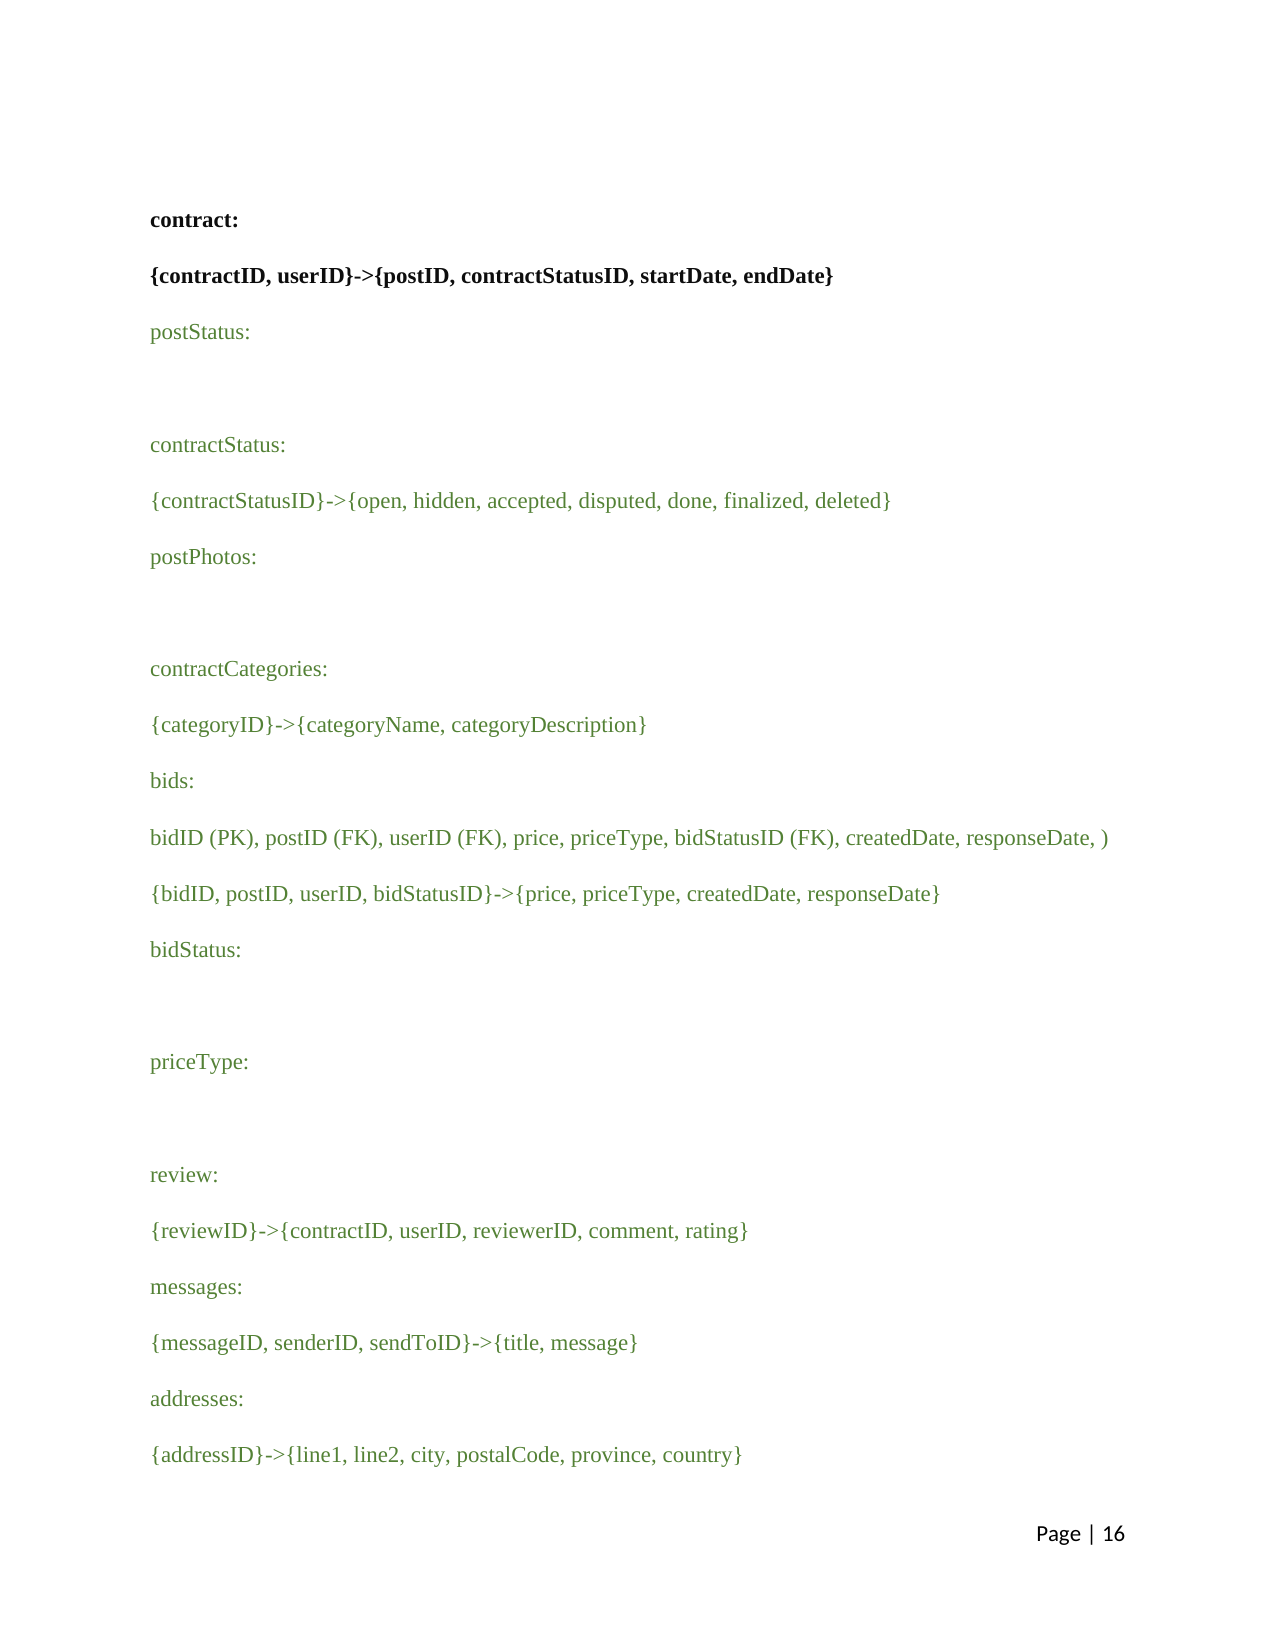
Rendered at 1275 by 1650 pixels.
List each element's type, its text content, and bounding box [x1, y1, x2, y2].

text contract: [150, 206, 1125, 232]
text {categoryID}->{categoryName, categoryDescription} [150, 711, 1125, 738]
text bidID (PK), postID (FK), userID (FK), price, priceType, bidStatusID (FK), createdDate, responseDate, ) [150, 824, 1125, 850]
text postStatus: [150, 318, 1125, 345]
text messages: [150, 1273, 1125, 1299]
text bidStatus: [150, 936, 1125, 962]
text priceType: [150, 1048, 1125, 1075]
text {contractID, userID}->{postID, contractStatusID, startDate, endDate} [150, 262, 1125, 289]
text contractCategories: [150, 655, 1125, 682]
text {reviewID}->{contractID, userID, reviewerID, comment, rating} [150, 1217, 1125, 1243]
text review: [150, 1161, 1125, 1187]
text {messageID, senderID, sendToID}->{title, message} [150, 1329, 1125, 1355]
text contractStatus: [150, 431, 1125, 457]
text postPhotos: [150, 543, 1125, 569]
text bids: [150, 768, 1125, 794]
text {addressID}->{line1, line2, city, postalCode, province, country} [150, 1441, 1125, 1468]
text addresses: [150, 1385, 1125, 1412]
text {bidID, postID, userID, bidStatusID}->{price, priceType, createdDate, responseDate} [150, 880, 1125, 906]
text {contractStatusID}->{open, hidden, accepted, disputed, done, finalized, deleted} [150, 487, 1125, 513]
